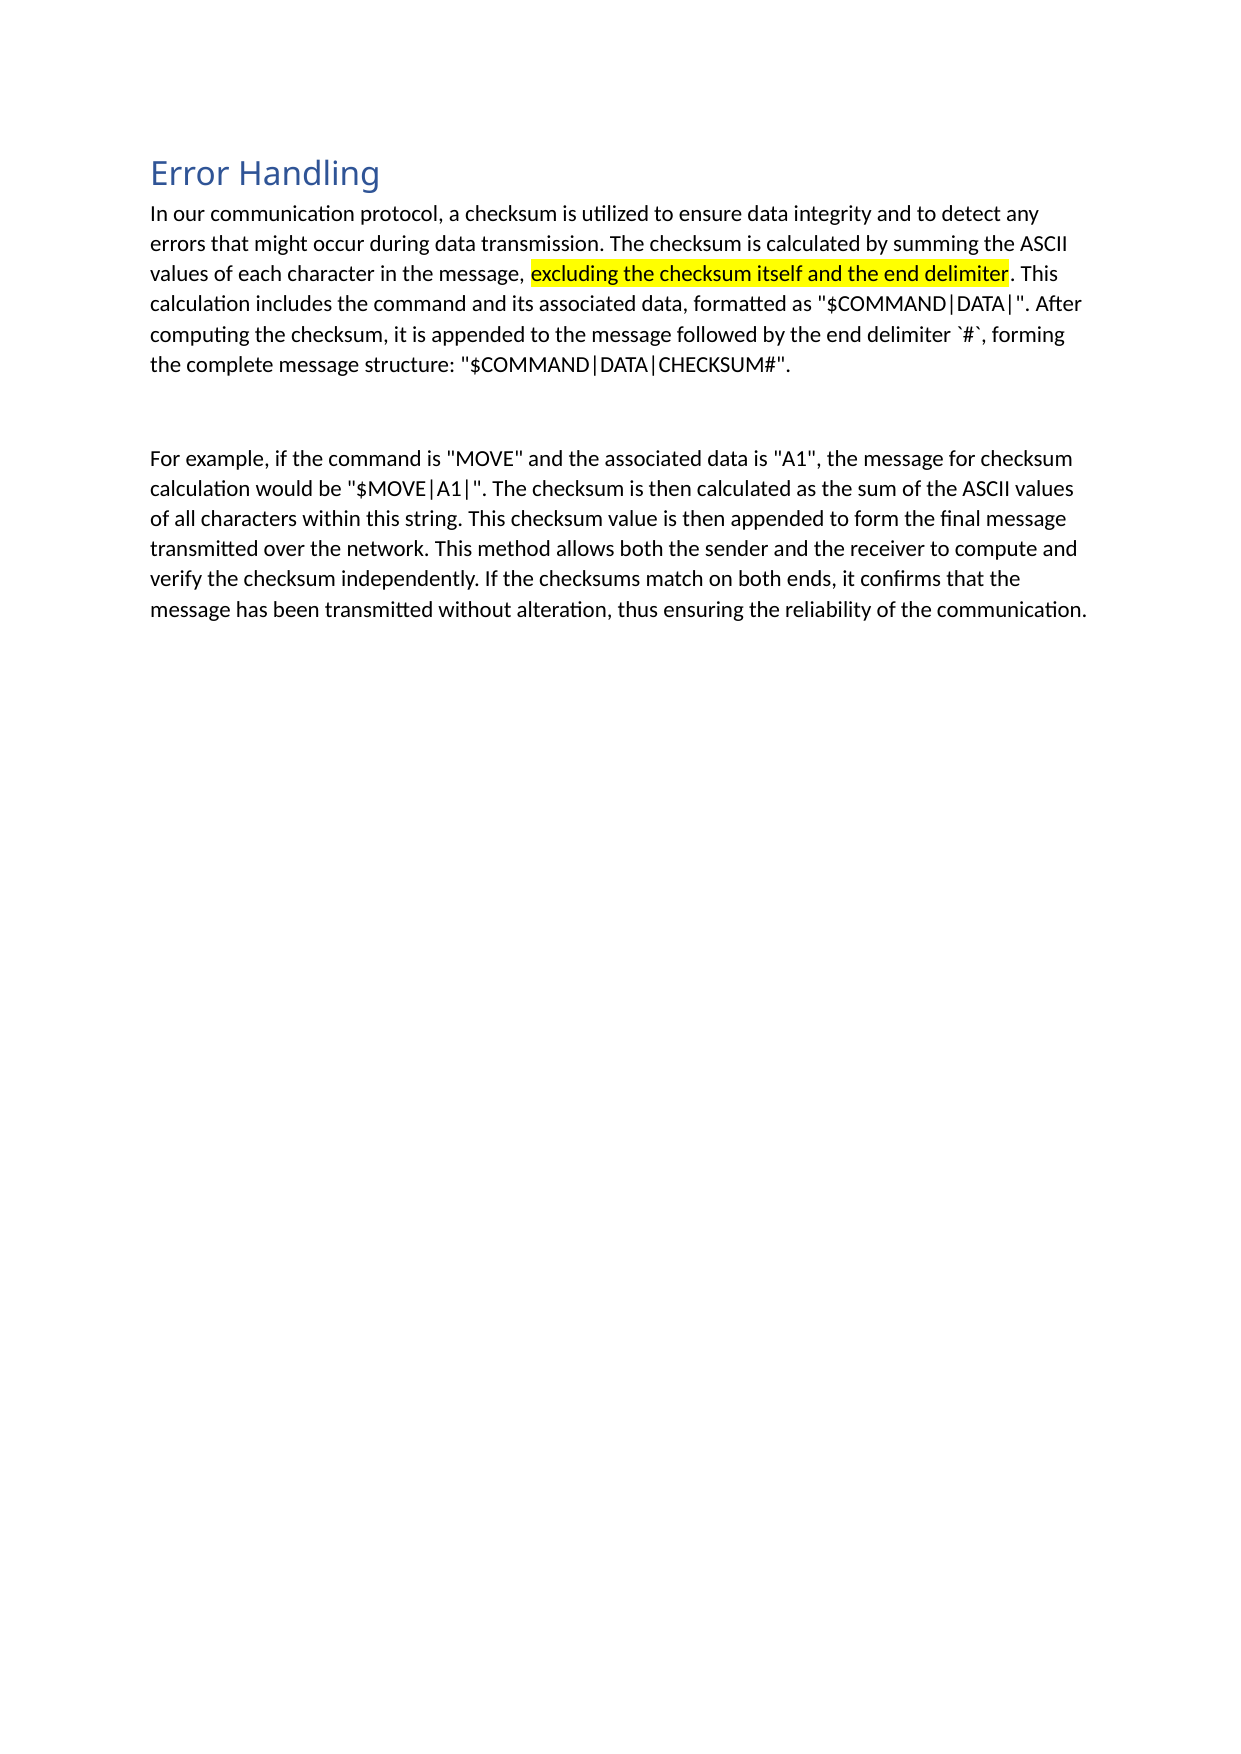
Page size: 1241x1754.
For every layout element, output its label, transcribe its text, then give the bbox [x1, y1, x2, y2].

text In our communication protocol, a checksum is utilized to ensure data integrity and to detect any errors that might occur during data transmission. The checksum is calculated by summing the ASCII values of each character in the message, excluding the checksum itself and the end delimiter. This calculation includes the command and its associated data, formatted as "$COMMAND|DATA|". After computing the checksum, it is appended to the message followed by the end delimiter `#`, forming the complete message structure: "$COMMAND|DATA|CHECKSUM#". [150, 199, 1090, 378]
subtitle Error Handling [150, 150, 1090, 195]
text For example, if the command is "MOVE" and the associated data is "A1", the message for checksum calculation would be "$MOVE|A1|". The checksum is then calculated as the sum of the ASCII values of all characters within this string. This checksum value is then appended to form the final message transmitted over the network. This method allows both the sender and the receiver to compute and verify the checksum independently. If the checksums match on both ends, it confirms that the message has been transmitted without alteration, thus ensuring the reliability of the communication. [150, 444, 1090, 623]
